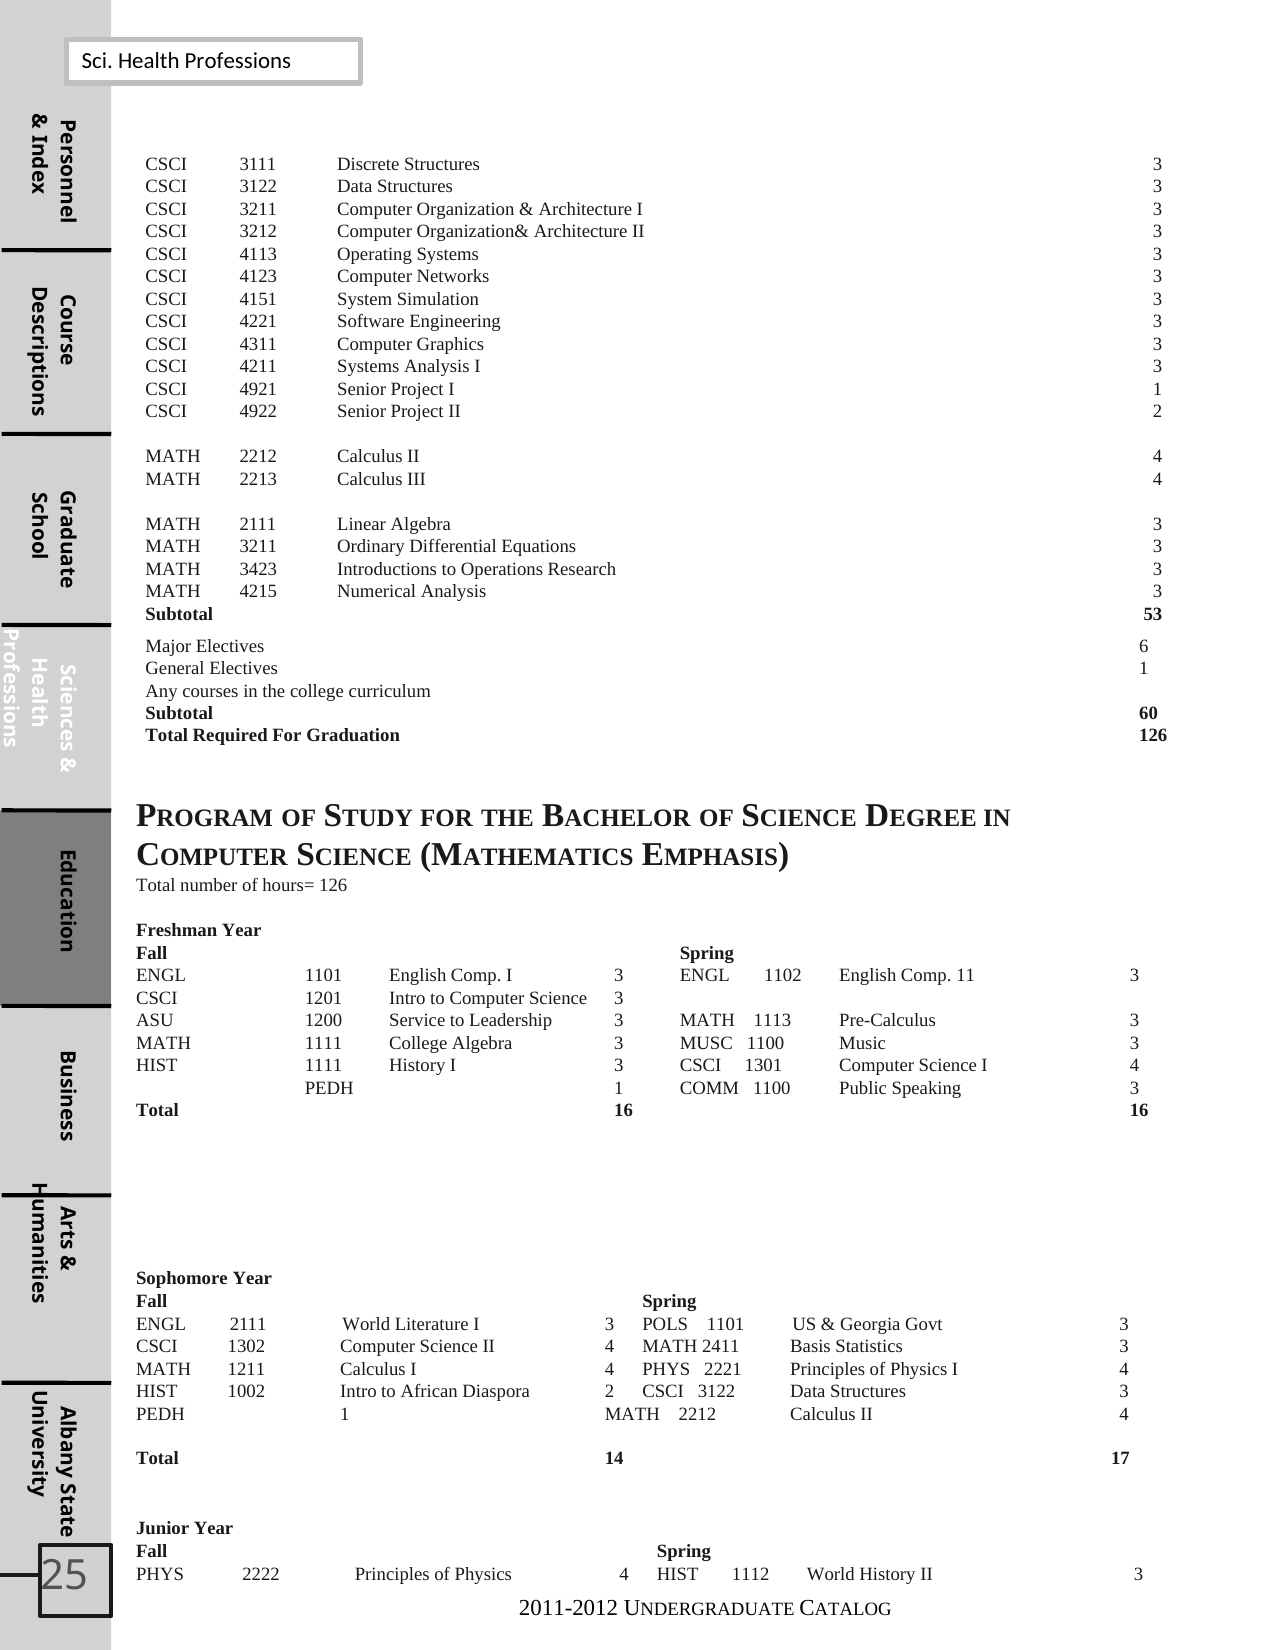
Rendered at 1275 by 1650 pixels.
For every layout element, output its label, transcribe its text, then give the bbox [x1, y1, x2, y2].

text Freshman Year [136, 919, 1218, 941]
text Total number of hours= 126 [136, 874, 1218, 896]
text Fall Spring [136, 942, 1218, 963]
text HIST 1002 Intro to African Diaspora 2 CSCI 3122 Data Structures 3 [136, 1380, 1218, 1402]
text Junior Year [132, 1517, 1218, 1539]
text General Electives 1 [145, 657, 1218, 679]
text Any courses in the college curriculum [145, 680, 1218, 701]
text ENGL 1101 English Comp. I 3 ENGL 1102 English Comp. 11 3 [136, 964, 1218, 986]
text MATH 1211 Calculus I 4 PHYS 2221 Principles of Physics I 4 [136, 1357, 1218, 1379]
text Subtotal 60 [145, 702, 1218, 723]
text MATH 1111 College Algebra 3 MUSC 1100 Music 3 [136, 1032, 1218, 1053]
text HIST 1111 History I 3 CSCI 1301 Computer Science I 4 [136, 1054, 1218, 1076]
text ASU 1200 Service to Leadership 3 MATH 1113 Pre-Calculus 3 [136, 1009, 1218, 1031]
text CSCI 1201 Intro to Computer Science 3 [136, 987, 1218, 1008]
text Major Electives 6 [145, 635, 1218, 656]
text PEDH 1 COMM 1100 Public Speaking 3 [136, 1077, 1218, 1098]
text PEDH 1 MATH 2212 Calculus II 4 [136, 1402, 1218, 1424]
text Total 16 16 [136, 1099, 1218, 1121]
text Fall Spring [132, 1540, 1218, 1561]
text ENGL 2111 World Literature I 3 POLS 1101 US & Georgia Govt 3 [136, 1312, 1218, 1334]
text Total Required For Graduation 126 [145, 724, 1218, 746]
text CSCI 1302 Computer Science II 4 MATH 2411 Basis Statistics 3 [136, 1335, 1218, 1357]
text Sophomore Year [136, 1267, 1218, 1289]
text PROGRAM OF STUDY FOR THE BACHELOR OF SCIENCE DEGREE IN COMPUTER SCIENCE (MATHEMATICS EMPHASIS) [136, 795, 1035, 873]
text PHYS 2222 Principles of Physics 4 HIST 1112 World History II 3 [132, 1563, 1218, 1584]
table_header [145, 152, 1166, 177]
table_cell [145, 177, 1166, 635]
text Fall Spring [136, 1290, 1218, 1311]
text Total 14 17 [136, 1447, 1218, 1468]
